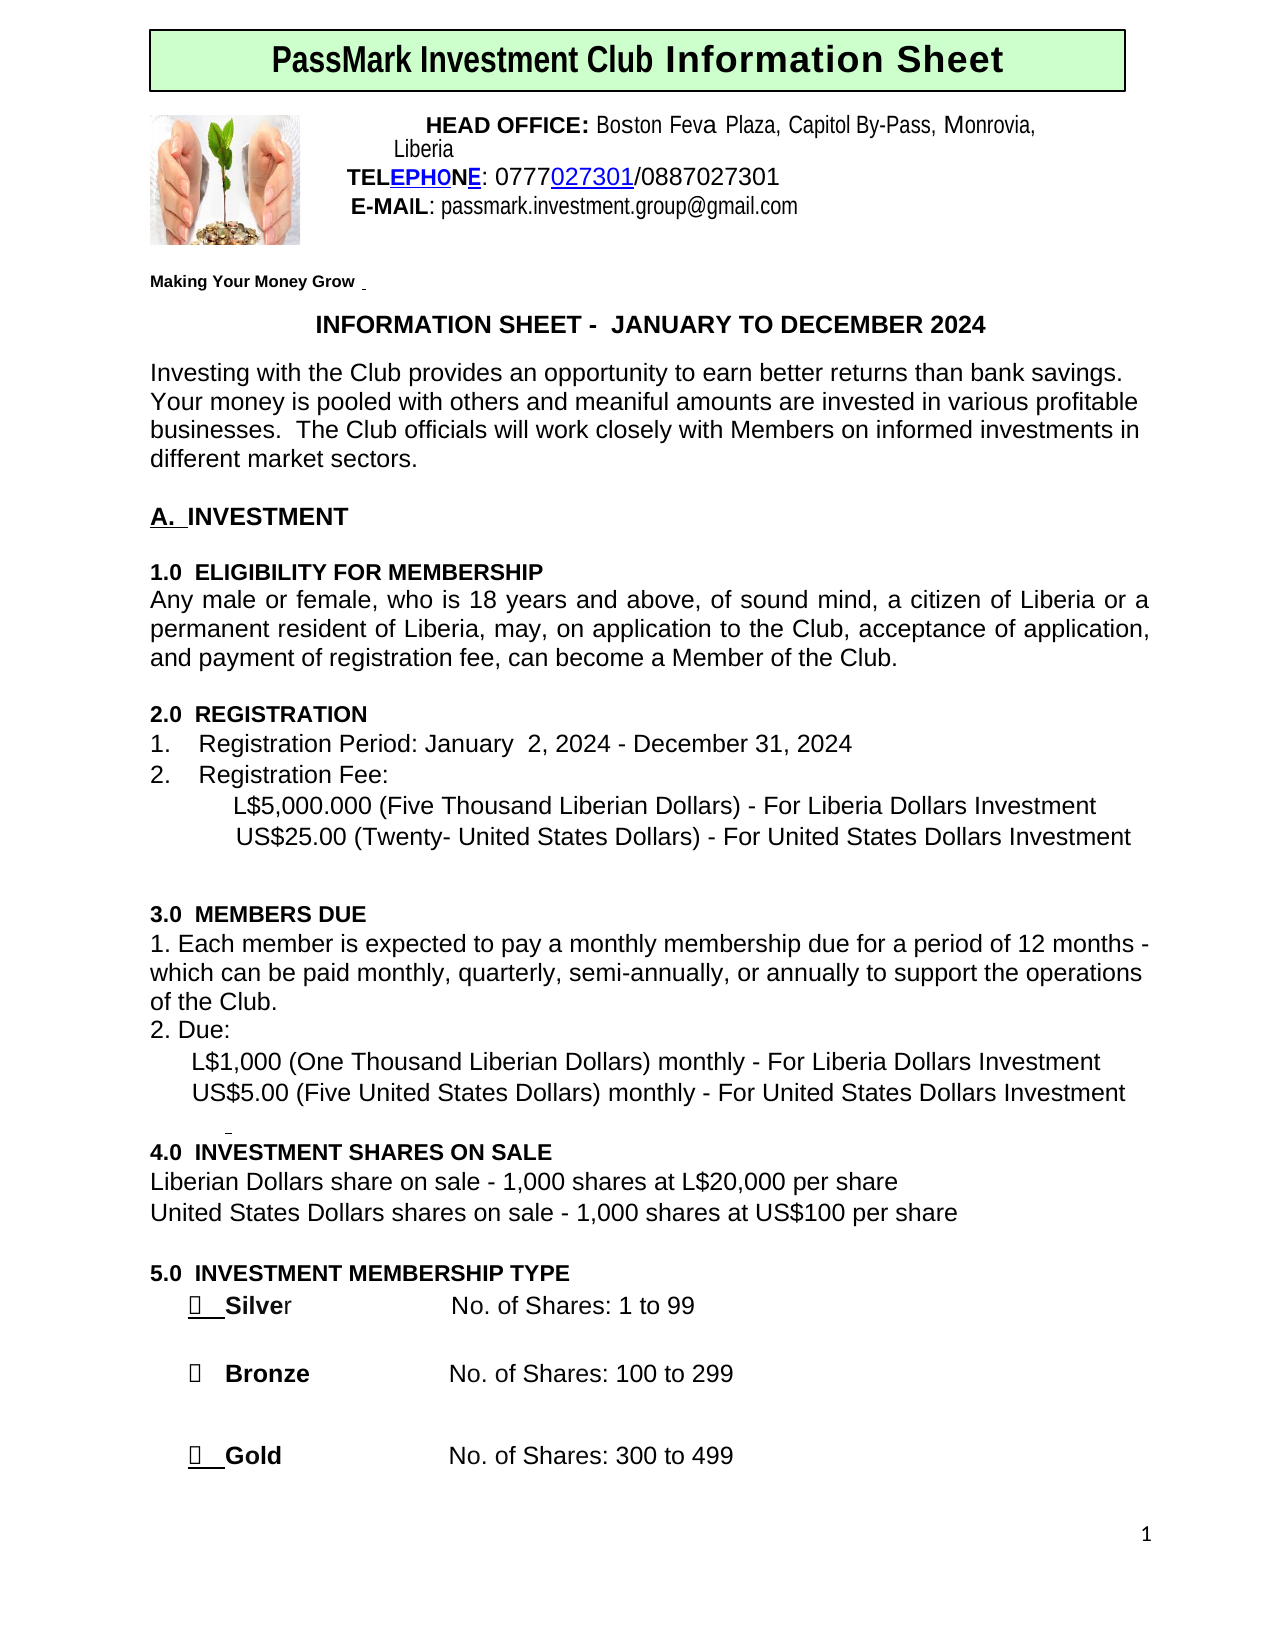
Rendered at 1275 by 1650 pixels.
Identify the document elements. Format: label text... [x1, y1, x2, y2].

text HEAD OFFICE: Boston Feva Plaza, Capitol By-Pass, Monrovia, Liberia [225, 114, 1092, 162]
list US$25.00 (Twenty- United States Dollars) - For United States Dollars Investment [222, 822, 1152, 851]
text Investing with the Club provides an opportunity to earn better returns than bank savings. Your money is pooled with others and meaniful amounts are invested in various profitable businesses. The Club officials will work closely with Members on informed investments in different market sectors. [150, 358, 1152, 473]
text E-MAIL: passmark.investment.group@gmail.com [300, 191, 1152, 220]
text 2. Due: [150, 1016, 1152, 1044]
text 2. Registration Fee: [150, 760, 1152, 789]
text 1. Each member is expected to pay a monthly membership due for a period of 12 months - which can be paid monthly, quarterly, semi-annually, or annually to support the operations of the Club. [150, 929, 1152, 1016]
text Any male or female, who is 18 years and above, of sound mind, a citizen of Liberia or a permanent resident of Liberia, may, on application to the Club, acceptance of application, and payment of registration fee, can become a Member of the Club. [150, 586, 1152, 672]
list L$1,000 (One Thousand Liberian Dollars) monthly - For Liberia Dollars Investment [184, 1047, 1152, 1075]
picture [150, 115, 300, 245]
list L$5,000.000 (Five Thousand Liberian Dollars) - For Liberia Dollars Investment [184, 791, 1152, 820]
text 3.0 MEMBERS DUE [150, 901, 1152, 927]
list 5.0 INVESTMENT MEMBERSHIP TYPE [150, 1259, 1152, 1286]
text 1. Registration Period: January 2, 2024 - December 31, 2024 [150, 729, 1152, 758]
text 1.0 ELIGIBILITY FOR MEMBERSHIP [150, 559, 1152, 586]
list  Gold No. of Shares: 300 to 499 [187, 1438, 1152, 1472]
text 2.0 REGISTRATION [150, 701, 1152, 727]
text A. INVESTMENT [150, 502, 1152, 530]
list  Silver No. of Shares: 1 to 99 [187, 1288, 1152, 1322]
text US$5.00 (Five United States Dollars) monthly - For United States Dollars Investment [150, 1078, 1152, 1106]
list  Bronze No. of Shares: 100 to 299 [187, 1356, 1152, 1390]
text Making Your Money Grow [150, 272, 1152, 291]
list Liberian Dollars share on sale - 1,000 shares at L$20,000 per share [150, 1167, 1152, 1196]
list United States Dollars shares on sale - 1,000 shares at US$100 per share [150, 1198, 1152, 1227]
list 4.0 INVESTMENT SHARES ON SALE [150, 1139, 1152, 1165]
text INFORMATION SHEET - JANUARY TO DECEMBER 2024 [150, 310, 1152, 339]
text TELEPHONE: 0777027301/0887027301 [300, 162, 1152, 191]
